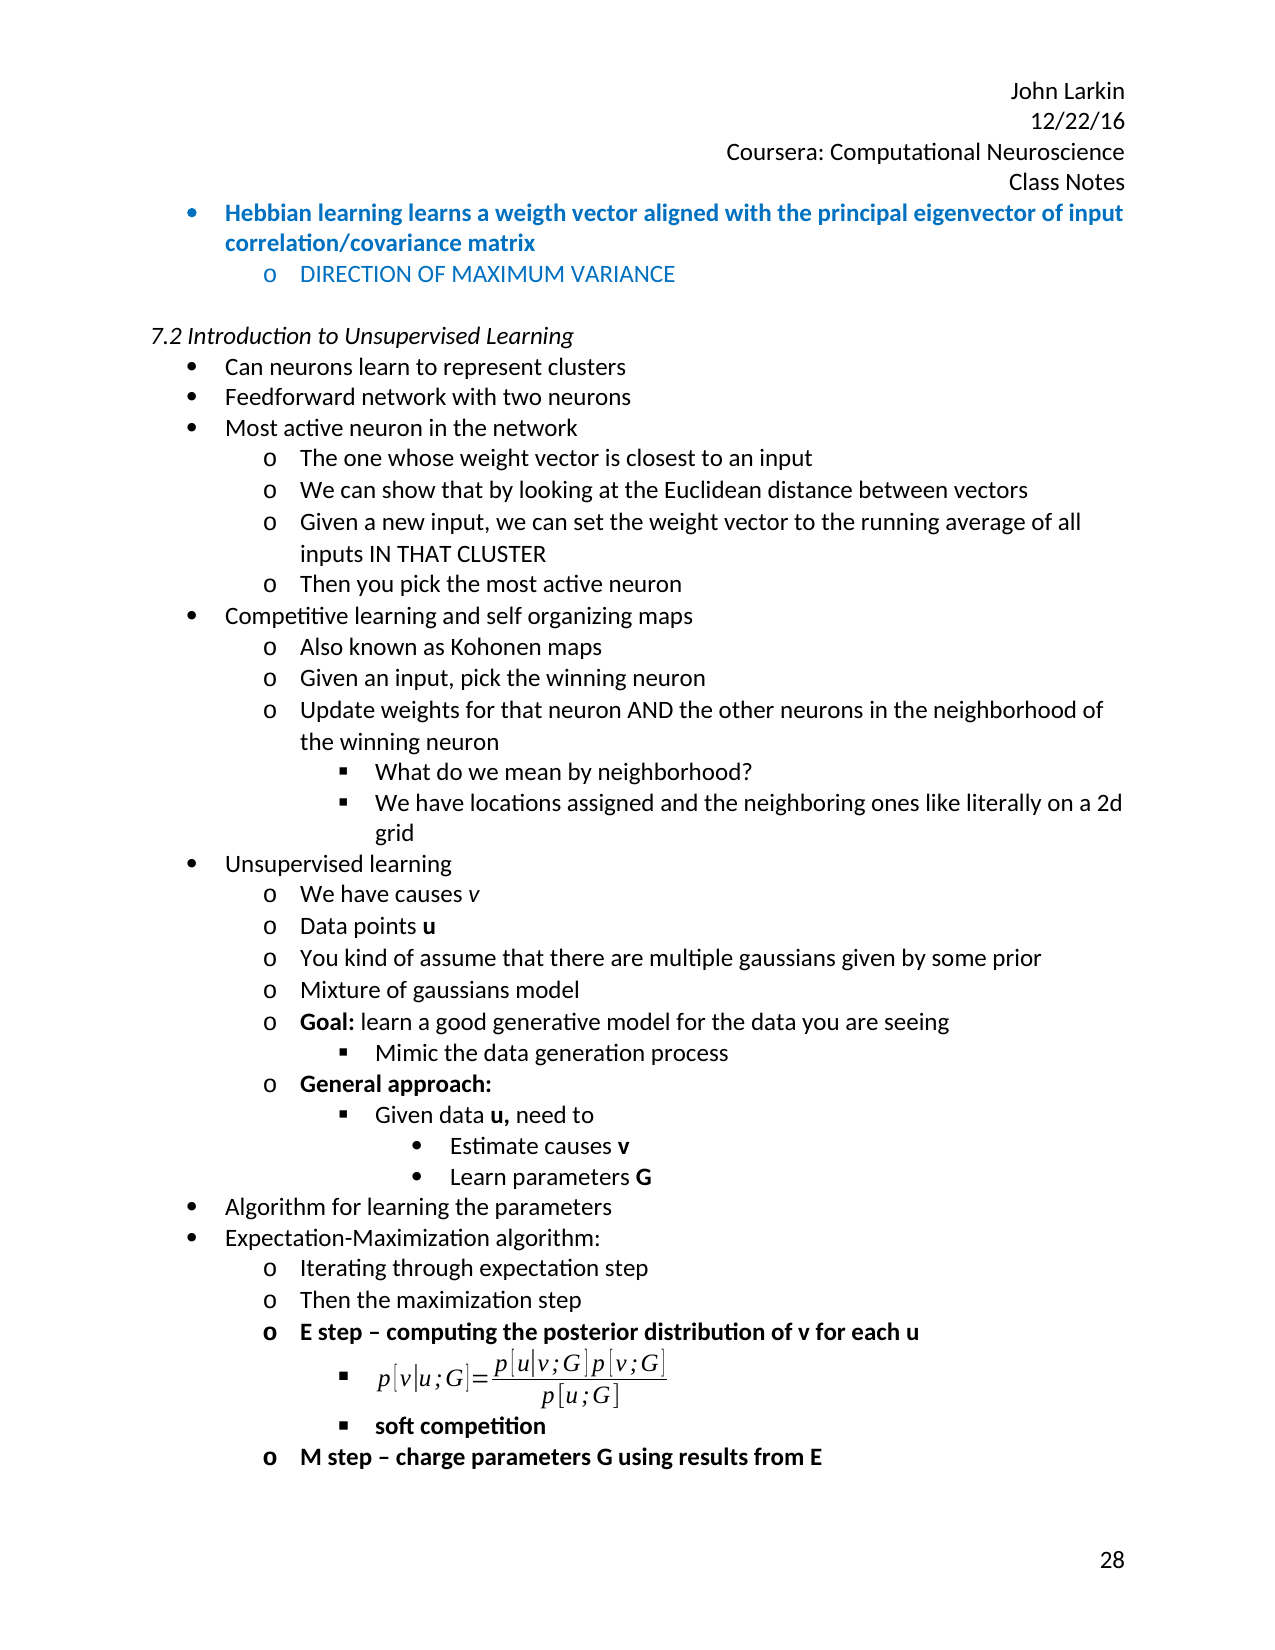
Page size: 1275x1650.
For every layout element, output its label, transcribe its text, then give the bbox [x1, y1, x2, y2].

list Given data u, need to [337, 1100, 1125, 1130]
list Mimic the data generation process [337, 1037, 1125, 1068]
list We have causes v [262, 878, 1125, 910]
list Can neurons learn to represent clusters [187, 351, 1125, 381]
list Also known as Kohonen maps [262, 631, 1125, 662]
list Iterating through expectation step [262, 1252, 1125, 1284]
list Competitive learning and self organizing maps [187, 600, 1125, 631]
list Algorithm for learning the parameters [187, 1191, 1125, 1222]
list Mixture of gaussians model [262, 974, 1125, 1006]
list Unsupervised learning [187, 848, 1125, 878]
list M step – charge parameters G using results from E [262, 1441, 1125, 1472]
list Feedforward network with two neurons [187, 381, 1125, 412]
list Estimate causes v [412, 1130, 1125, 1161]
list Expectation-Maximization algorithm: [187, 1222, 1125, 1252]
list soft competition [337, 1410, 1125, 1441]
text 7.2 Introduction to Unsupervised Learning [150, 320, 1125, 351]
list General approach: [262, 1068, 1125, 1100]
list Hebbian learning learns a weigth vector aligned with the principal eigenvector of input correlation/covariance matrix [187, 197, 1125, 258]
list Update weights for that neuron AND the other neurons in the neighborhood of the winning neuron [262, 694, 1125, 756]
list Most active neuron in the network [187, 412, 1125, 442]
list Given an input, pick the winning neuron [262, 662, 1125, 694]
list E step – computing the posterior distribution of v for each u [262, 1316, 1125, 1348]
list DIRECTION OF MAXIMUM VARIANCE [262, 258, 1125, 290]
list Then you pick the most active neuron [262, 568, 1125, 600]
list We can show that by looking at the Euclidean distance between vectors [262, 474, 1125, 506]
list Data points u [262, 910, 1125, 942]
list What do we mean by neighborhood? [337, 756, 1125, 787]
list Goal: learn a good generative model for the data you are seeing [262, 1006, 1125, 1037]
list Then the maximization step [262, 1284, 1125, 1316]
list Learn parameters G [412, 1161, 1125, 1191]
list We have locations assigned and the neighboring ones like literally on a 2d grid [337, 787, 1125, 848]
list You kind of assume that there are multiple gaussians given by some prior [262, 942, 1125, 974]
list Given a new input, we can set the weight vector to the running average of all inputs IN THAT CLUSTER [262, 506, 1125, 568]
list The one whose weight vector is closest to an input [262, 442, 1125, 474]
